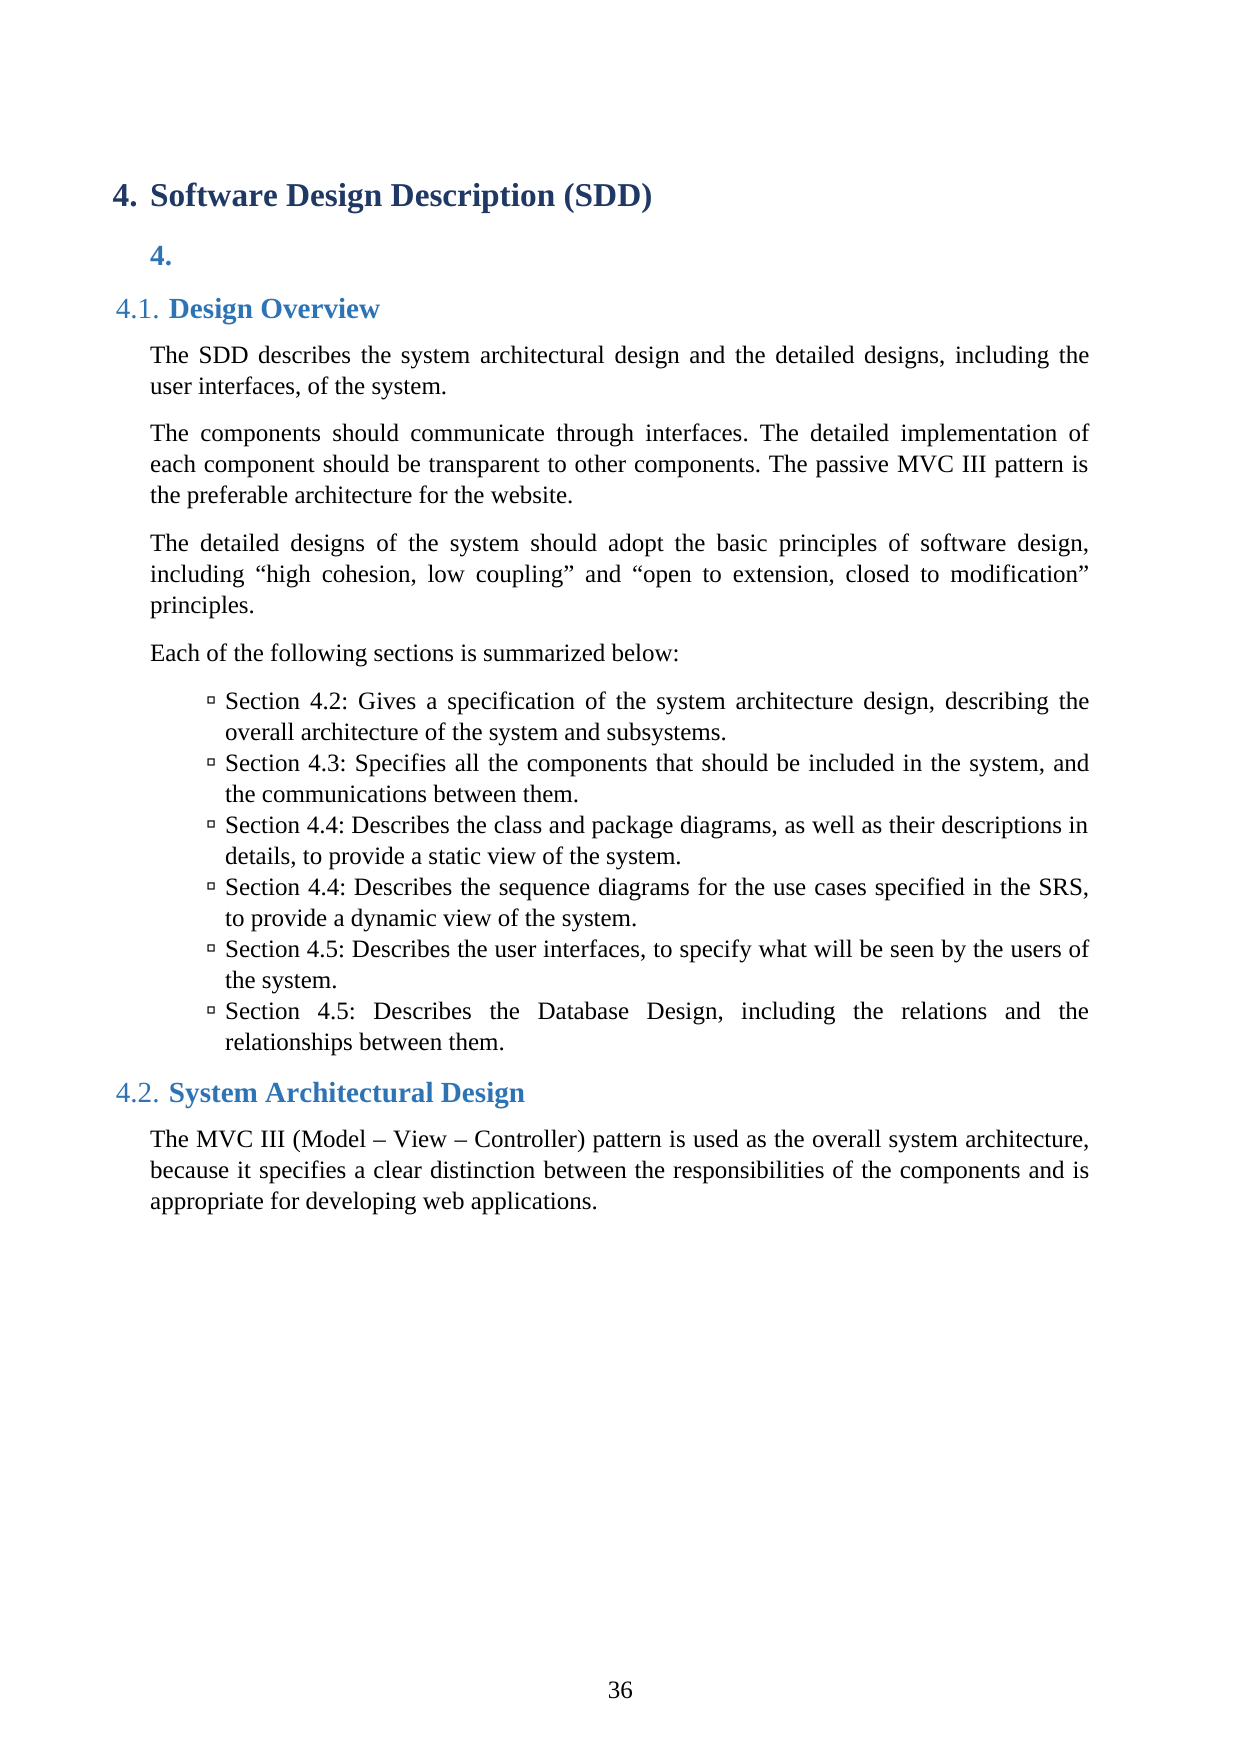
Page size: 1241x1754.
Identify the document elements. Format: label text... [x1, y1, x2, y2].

text Each of the following sections is summarized below: [150, 638, 1090, 667]
text The SDD describes the system architectural design and the detailed designs, including the user interfaces, of the system. [150, 340, 1090, 399]
text The MVC III (Model – View – Controller) pattern is used as the overall system architecture, because it specifies a clear distinction between the responsibilities of the components and is appropriate for developing web applications. [150, 1124, 1090, 1214]
subtitle Software Design Description (SDD) [112, 175, 1090, 213]
list Section 4.5: Describes the user interfaces, to specify what will be seen by the users of the system. [216, 934, 1090, 994]
list Section 4.2: Gives a specification of the system architecture design, describing the overall architecture of the system and subsystems. [216, 686, 1090, 746]
list Section 4.4: Describes the class and package diagrams, as well as their descriptions in details, to provide a static view of the system. [216, 810, 1090, 870]
list Section 4.4: Describes the sequence diagrams for the use cases specified in the SRS, to provide a dynamic view of the system. [216, 872, 1090, 932]
text The detailed designs of the system should adopt the basic principles of software design, including “high cohesion, low coupling” and “open to extension, closed to modification” principles. [150, 528, 1090, 619]
list Section 4.3: Specifies all the components that should be included in the system, and the communications between them. [216, 748, 1090, 808]
subtitle Design Overview [159, 291, 1090, 325]
list Section 4.5: Describes the Database Design, including the relations and the relationships between them. [216, 996, 1090, 1056]
text The components should communicate through interfaces. The detailed implementation of each component should be transparent to other components. The passive MVC III pattern is the preferable architecture for the website. [150, 418, 1090, 509]
subtitle System Architectural Design [159, 1075, 1090, 1108]
